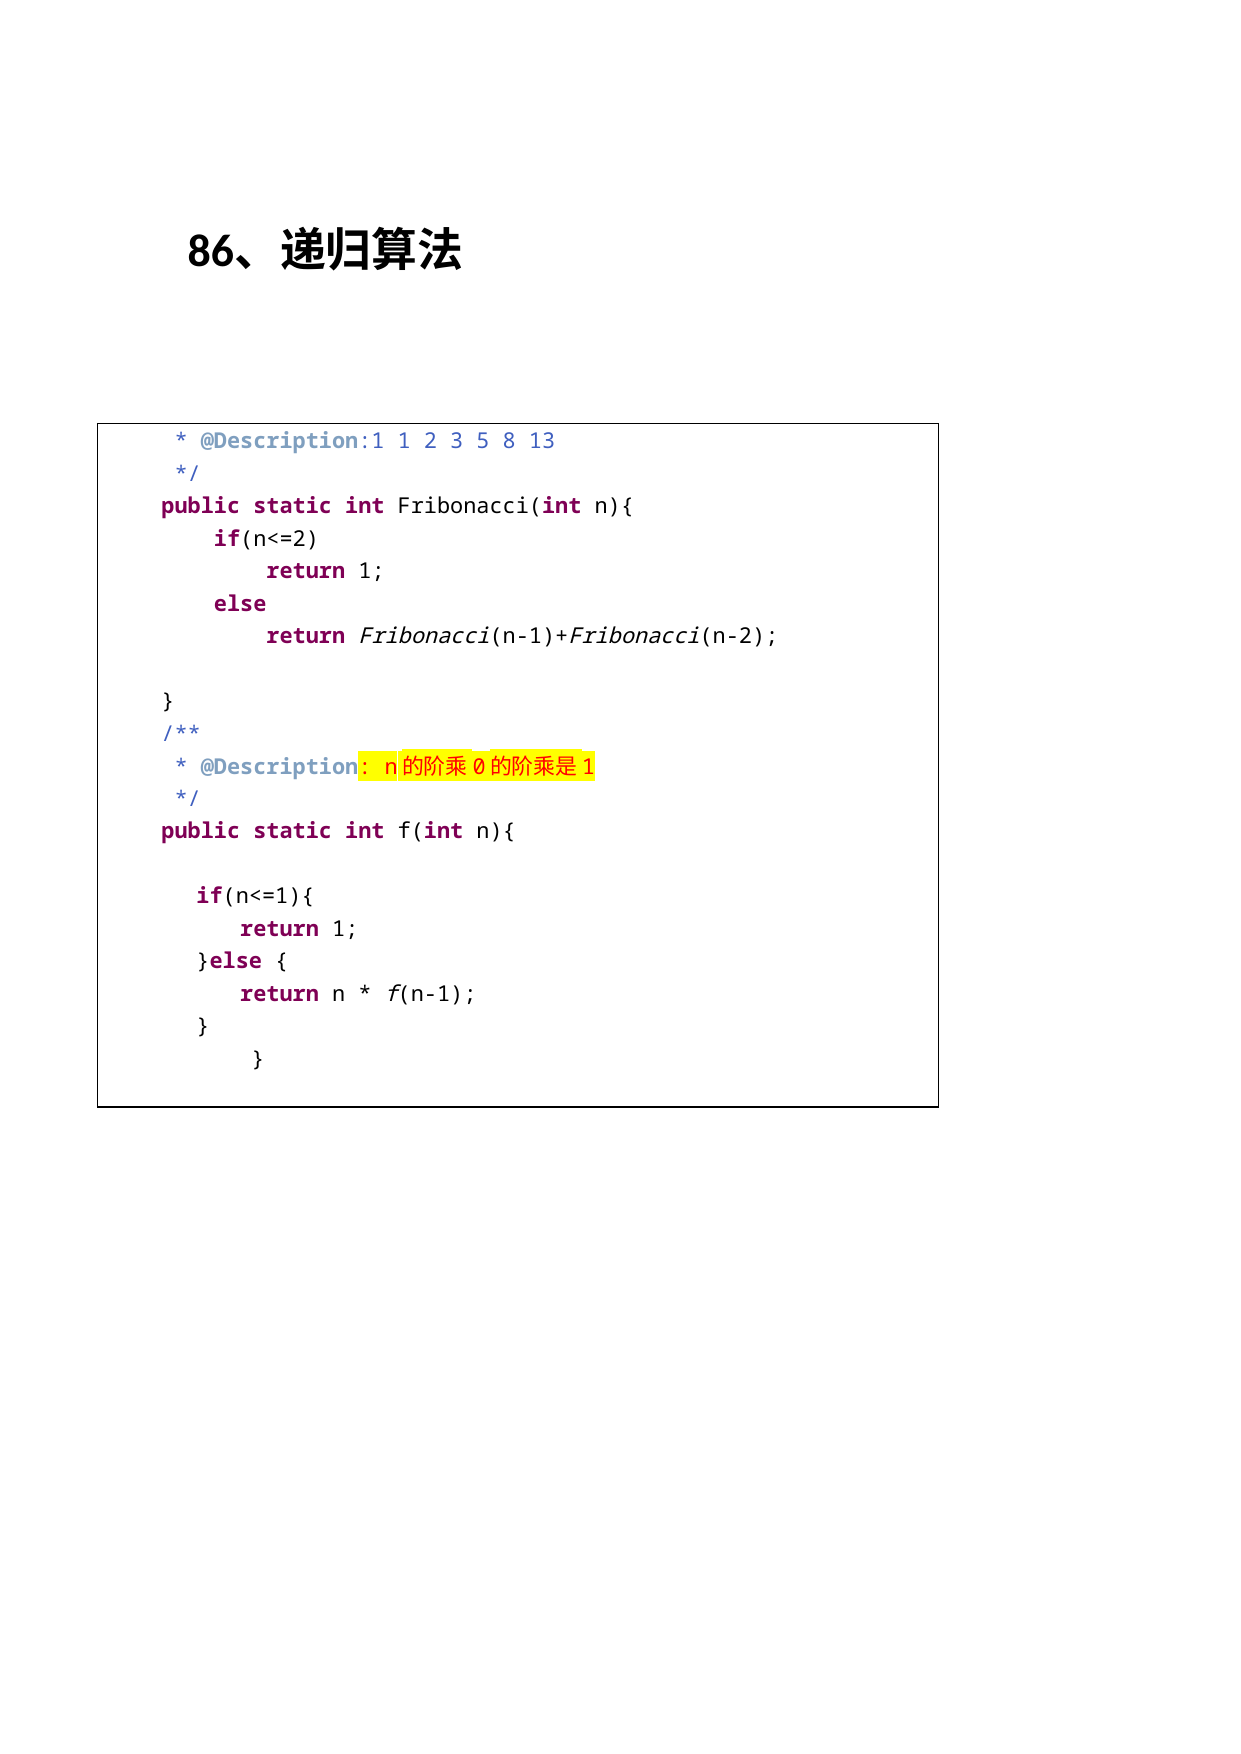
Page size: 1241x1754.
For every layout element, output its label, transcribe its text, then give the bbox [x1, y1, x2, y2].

subtitle 86、递归算法 [187, 197, 1053, 295]
table_header * @Description:1 1 2 3 5 8 13 */ public static int Fribonacci(int n){ if(n<=2) return 1; else return Fribonacci(n-1)+Fribonacci(n-2); } /** * @Description: n的阶乘 0的阶乘是1 */ public static int f(int n){ if(n<=1){ return 1; }else { return n * f(n-1); } } [98, 424, 938, 1106]
